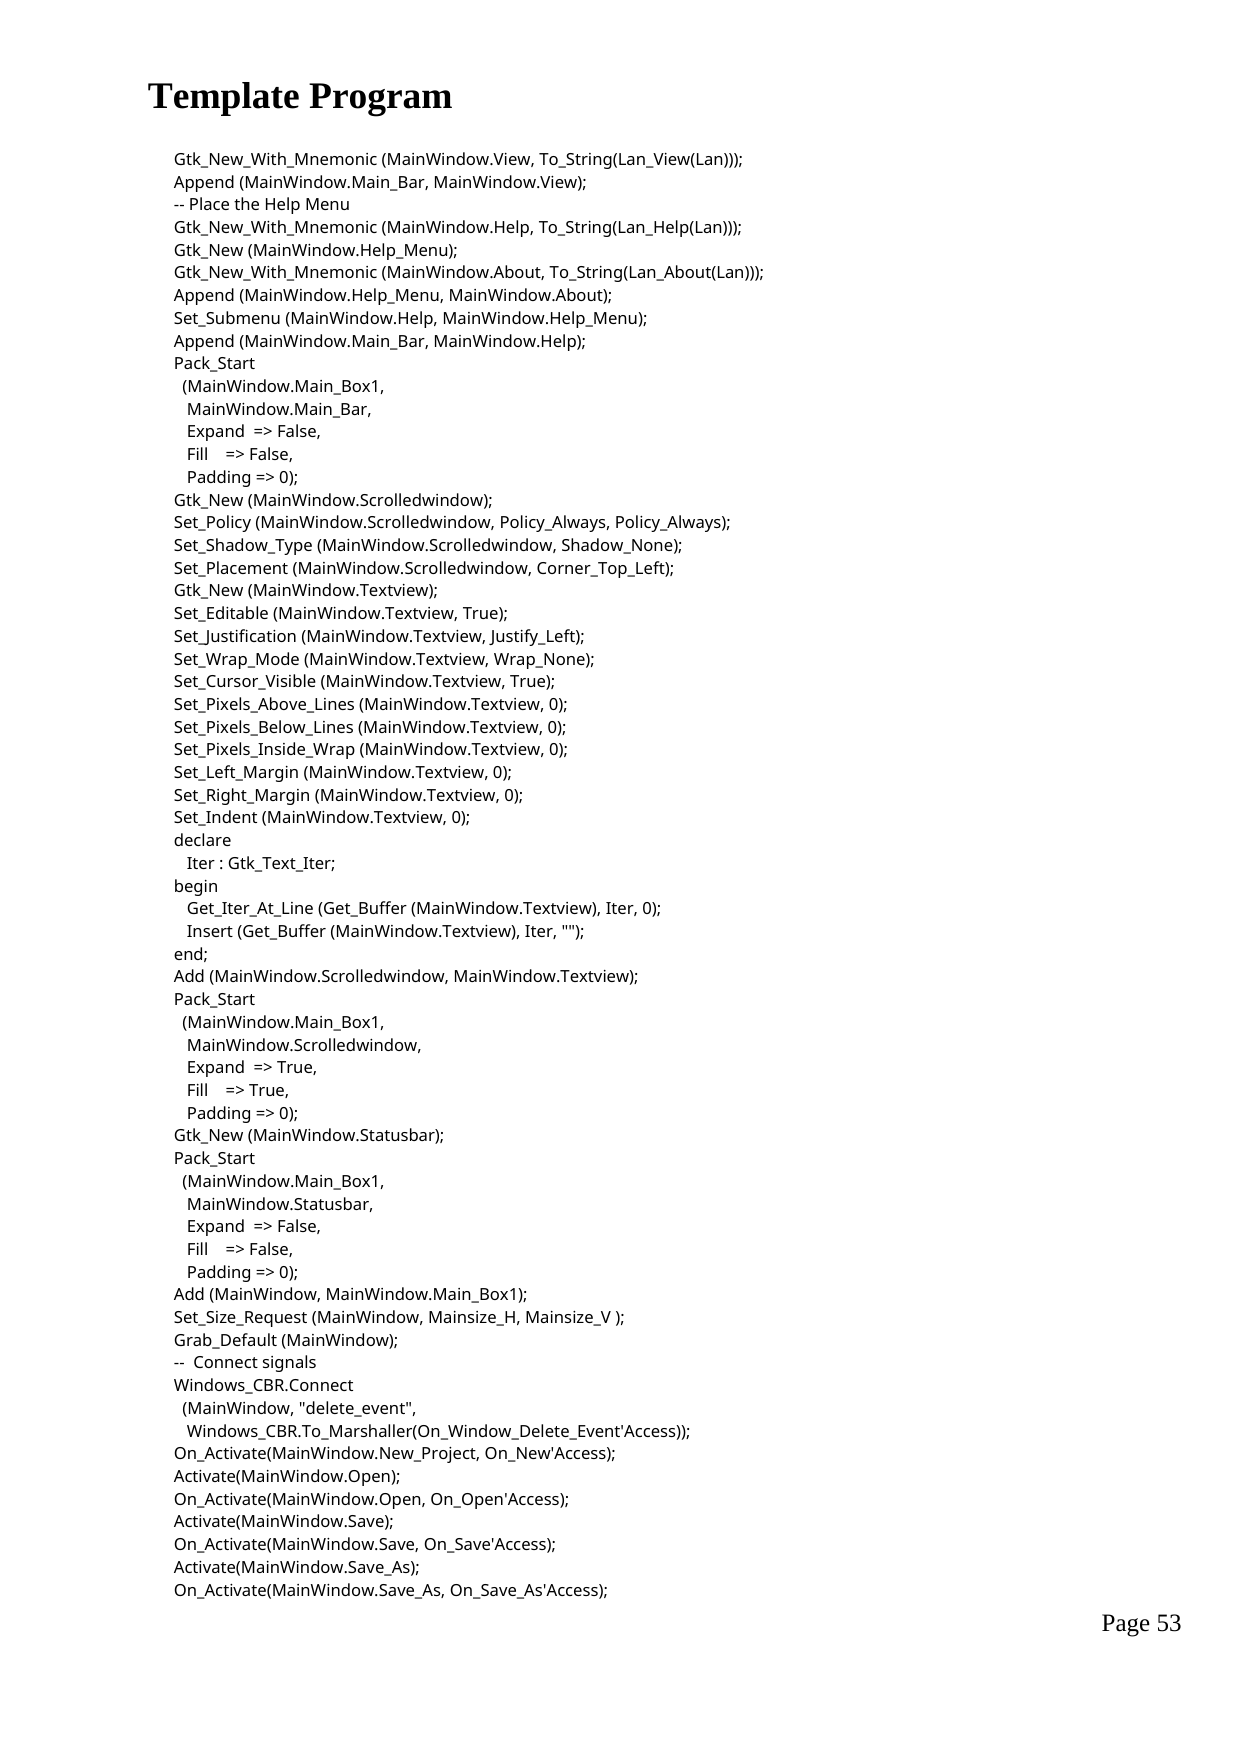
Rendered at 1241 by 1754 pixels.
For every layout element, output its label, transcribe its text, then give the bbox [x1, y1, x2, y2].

list Set_Left_Margin (MainWindow.Textview, 0); [148, 761, 1181, 783]
list Gtk_New (MainWindow.Statusbar); [148, 1124, 1181, 1147]
list Set_Right_Margin (MainWindow.Textview, 0); [148, 783, 1181, 806]
list Activate(MainWindow.Open); [148, 1465, 1181, 1487]
list Pack_Start [148, 352, 1181, 375]
list Gtk_New_With_Mnemonic (MainWindow.View, To_String(Lan_View(Lan))); [148, 148, 1181, 170]
list MainWindow.Main_Bar, [148, 397, 1181, 420]
list Set_Wrap_Mode (MainWindow.Textview, Wrap_None); [148, 647, 1181, 670]
list Grab_Default (MainWindow); [148, 1328, 1181, 1351]
list declare [148, 829, 1181, 852]
list Expand => True, [148, 1056, 1181, 1079]
list Activate(MainWindow.Save); [148, 1510, 1181, 1533]
list MainWindow.Scrolledwindow, [148, 1033, 1181, 1056]
list Iter : Gtk_Text_Iter; [148, 852, 1181, 874]
list Insert (Get_Buffer (MainWindow.Textview), Iter, ""); [148, 920, 1181, 942]
list Set_Placement (MainWindow.Scrolledwindow, Corner_Top_Left); [148, 556, 1181, 579]
list Set_Cursor_Visible (MainWindow.Textview, True); [148, 670, 1181, 693]
list end; [148, 942, 1181, 965]
list Append (MainWindow.Main_Bar, MainWindow.View); [148, 170, 1181, 193]
list Expand => False, [148, 420, 1181, 443]
list MainWindow.Statusbar, [148, 1192, 1181, 1215]
list Get_Iter_At_Line (Get_Buffer (MainWindow.Textview), Iter, 0); [148, 897, 1181, 920]
list begin [148, 874, 1181, 897]
list Gtk_New_With_Mnemonic (MainWindow.About, To_String(Lan_About(Lan))); [148, 261, 1181, 284]
list (MainWindow.Main_Box1, [148, 1169, 1181, 1192]
list Set_Indent (MainWindow.Textview, 0); [148, 806, 1181, 829]
list Set_Pixels_Above_Lines (MainWindow.Textview, 0); [148, 693, 1181, 715]
list On_Activate(MainWindow.Save_As, On_Save_As'Access); [148, 1578, 1181, 1601]
list (MainWindow.Main_Box1, [148, 375, 1181, 397]
list Fill => True, [148, 1079, 1181, 1101]
list -- Place the Help Menu [148, 193, 1181, 216]
list (MainWindow.Main_Box1, [148, 1011, 1181, 1033]
list Activate(MainWindow.Save_As); [148, 1556, 1181, 1578]
list Padding => 0); [148, 1260, 1181, 1283]
list Set_Pixels_Inside_Wrap (MainWindow.Textview, 0); [148, 738, 1181, 761]
list Expand => False, [148, 1215, 1181, 1238]
list On_Activate(MainWindow.Open, On_Open'Access); [148, 1487, 1181, 1510]
list Set_Size_Request (MainWindow, Mainsize_H, Mainsize_V ); [148, 1306, 1181, 1328]
list Set_Submenu (MainWindow.Help, MainWindow.Help_Menu); [148, 307, 1181, 329]
list Set_Justification (MainWindow.Textview, Justify_Left); [148, 624, 1181, 647]
list Gtk_New (MainWindow.Textview); [148, 579, 1181, 602]
list Set_Pixels_Below_Lines (MainWindow.Textview, 0); [148, 715, 1181, 738]
list Windows_CBR.Connect [148, 1374, 1181, 1397]
list Pack_Start [148, 1147, 1181, 1169]
list Append (MainWindow.Main_Bar, MainWindow.Help); [148, 329, 1181, 352]
list Padding => 0); [148, 1101, 1181, 1124]
list Set_Policy (MainWindow.Scrolledwindow, Policy_Always, Policy_Always); [148, 511, 1181, 534]
list Set_Shadow_Type (MainWindow.Scrolledwindow, Shadow_None); [148, 534, 1181, 556]
list Add (MainWindow, MainWindow.Main_Box1); [148, 1283, 1181, 1306]
list Append (MainWindow.Help_Menu, MainWindow.About); [148, 284, 1181, 307]
list On_Activate(MainWindow.New_Project, On_New'Access); [148, 1442, 1181, 1465]
list Fill => False, [148, 1238, 1181, 1260]
list -- Connect signals [148, 1351, 1181, 1374]
list Add (MainWindow.Scrolledwindow, MainWindow.Textview); [148, 965, 1181, 988]
list Pack_Start [148, 988, 1181, 1011]
list Set_Editable (MainWindow.Textview, True); [148, 602, 1181, 624]
list Padding => 0); [148, 466, 1181, 488]
list On_Activate(MainWindow.Save, On_Save'Access); [148, 1533, 1181, 1556]
list Fill => False, [148, 443, 1181, 466]
list (MainWindow, "delete_event", [148, 1397, 1181, 1419]
list Windows_CBR.To_Marshaller(On_Window_Delete_Event'Access)); [148, 1419, 1181, 1442]
list Gtk_New_With_Mnemonic (MainWindow.Help, To_String(Lan_Help(Lan))); [148, 216, 1181, 238]
list Gtk_New (MainWindow.Scrolledwindow); [148, 488, 1181, 511]
list Gtk_New (MainWindow.Help_Menu); [148, 238, 1181, 261]
